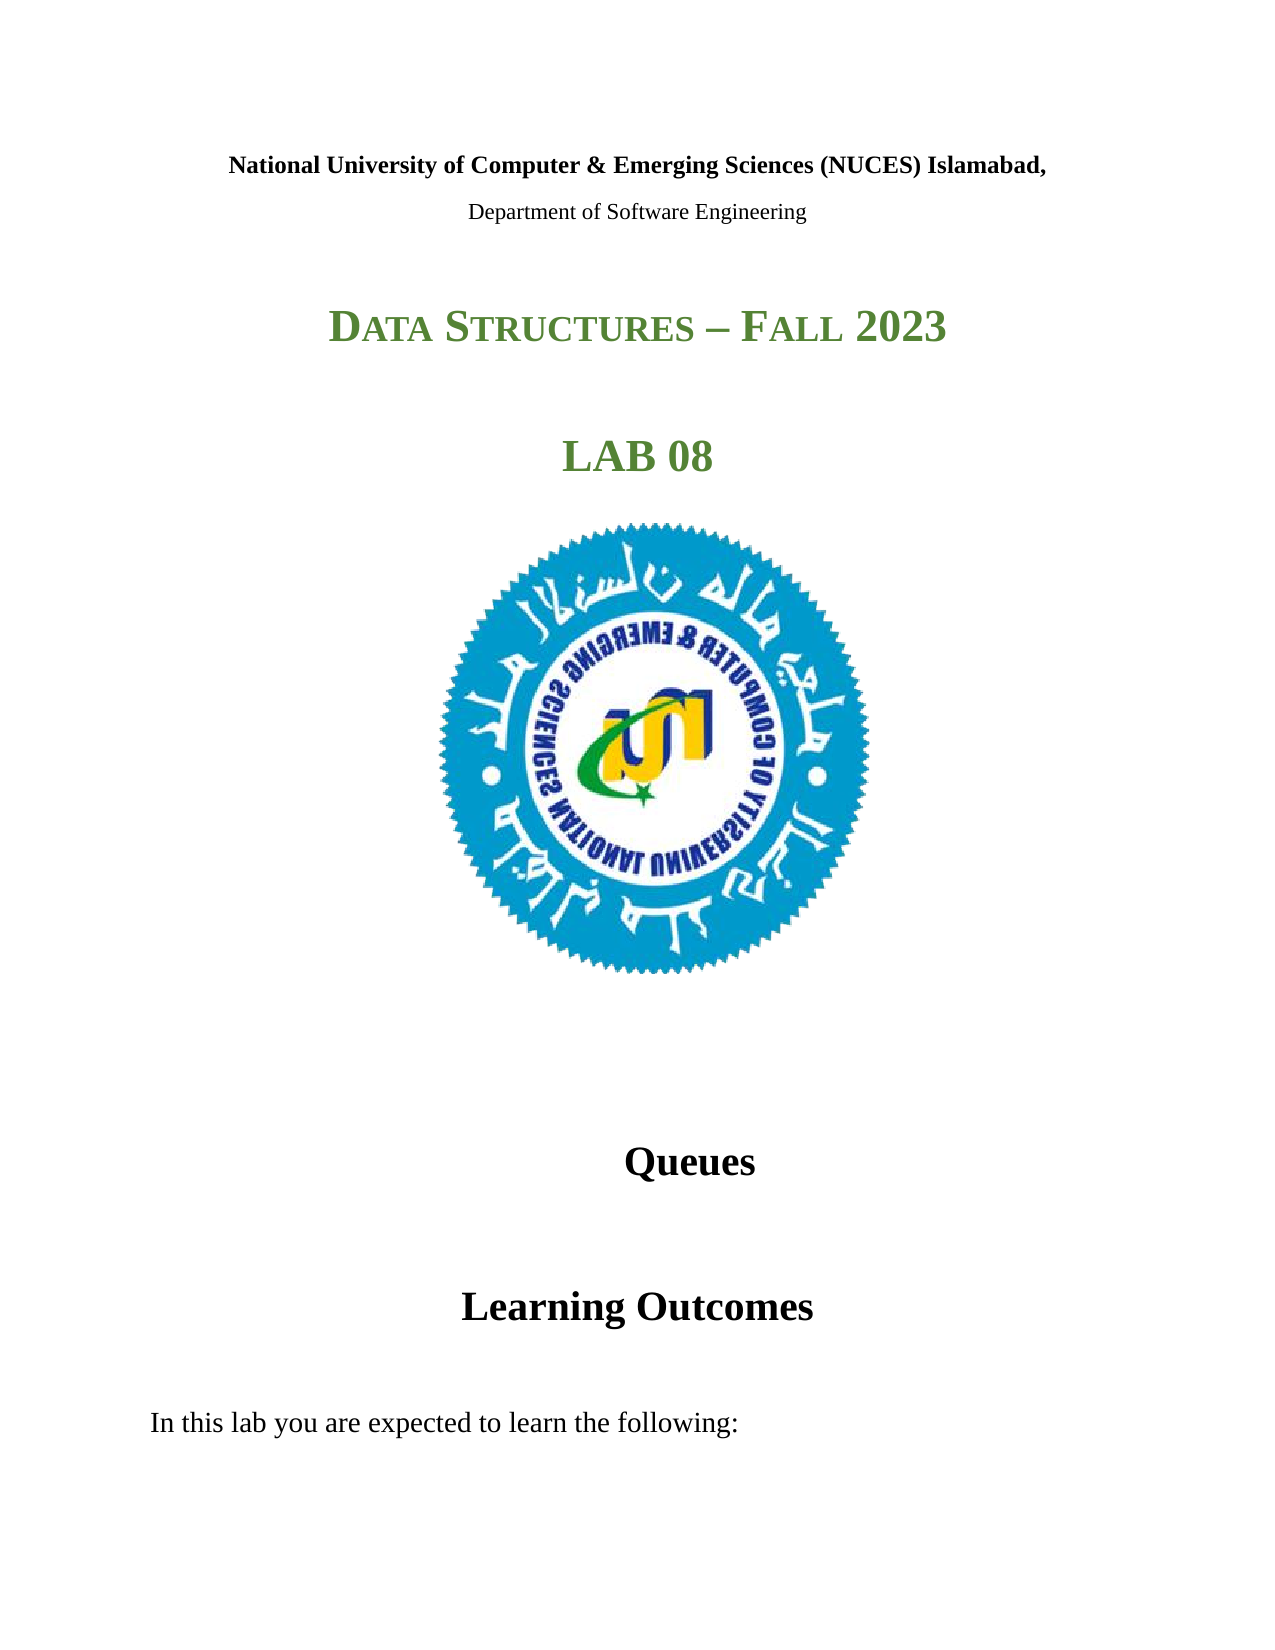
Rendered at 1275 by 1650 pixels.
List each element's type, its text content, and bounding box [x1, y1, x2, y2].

text LAB 08 [150, 428, 1125, 481]
text National University of Computer & Emerging Sciences (NUCES) Islamabad, [150, 150, 1125, 179]
picture [437, 523, 870, 974]
text In this lab you are expected to learn the following: [150, 1406, 1125, 1439]
text Queues Learning Outcomes [150, 510, 1125, 1329]
text DATA STRUCTURES – FALL 2023 [150, 299, 1125, 352]
text Department of Software Engineering [150, 198, 1125, 224]
